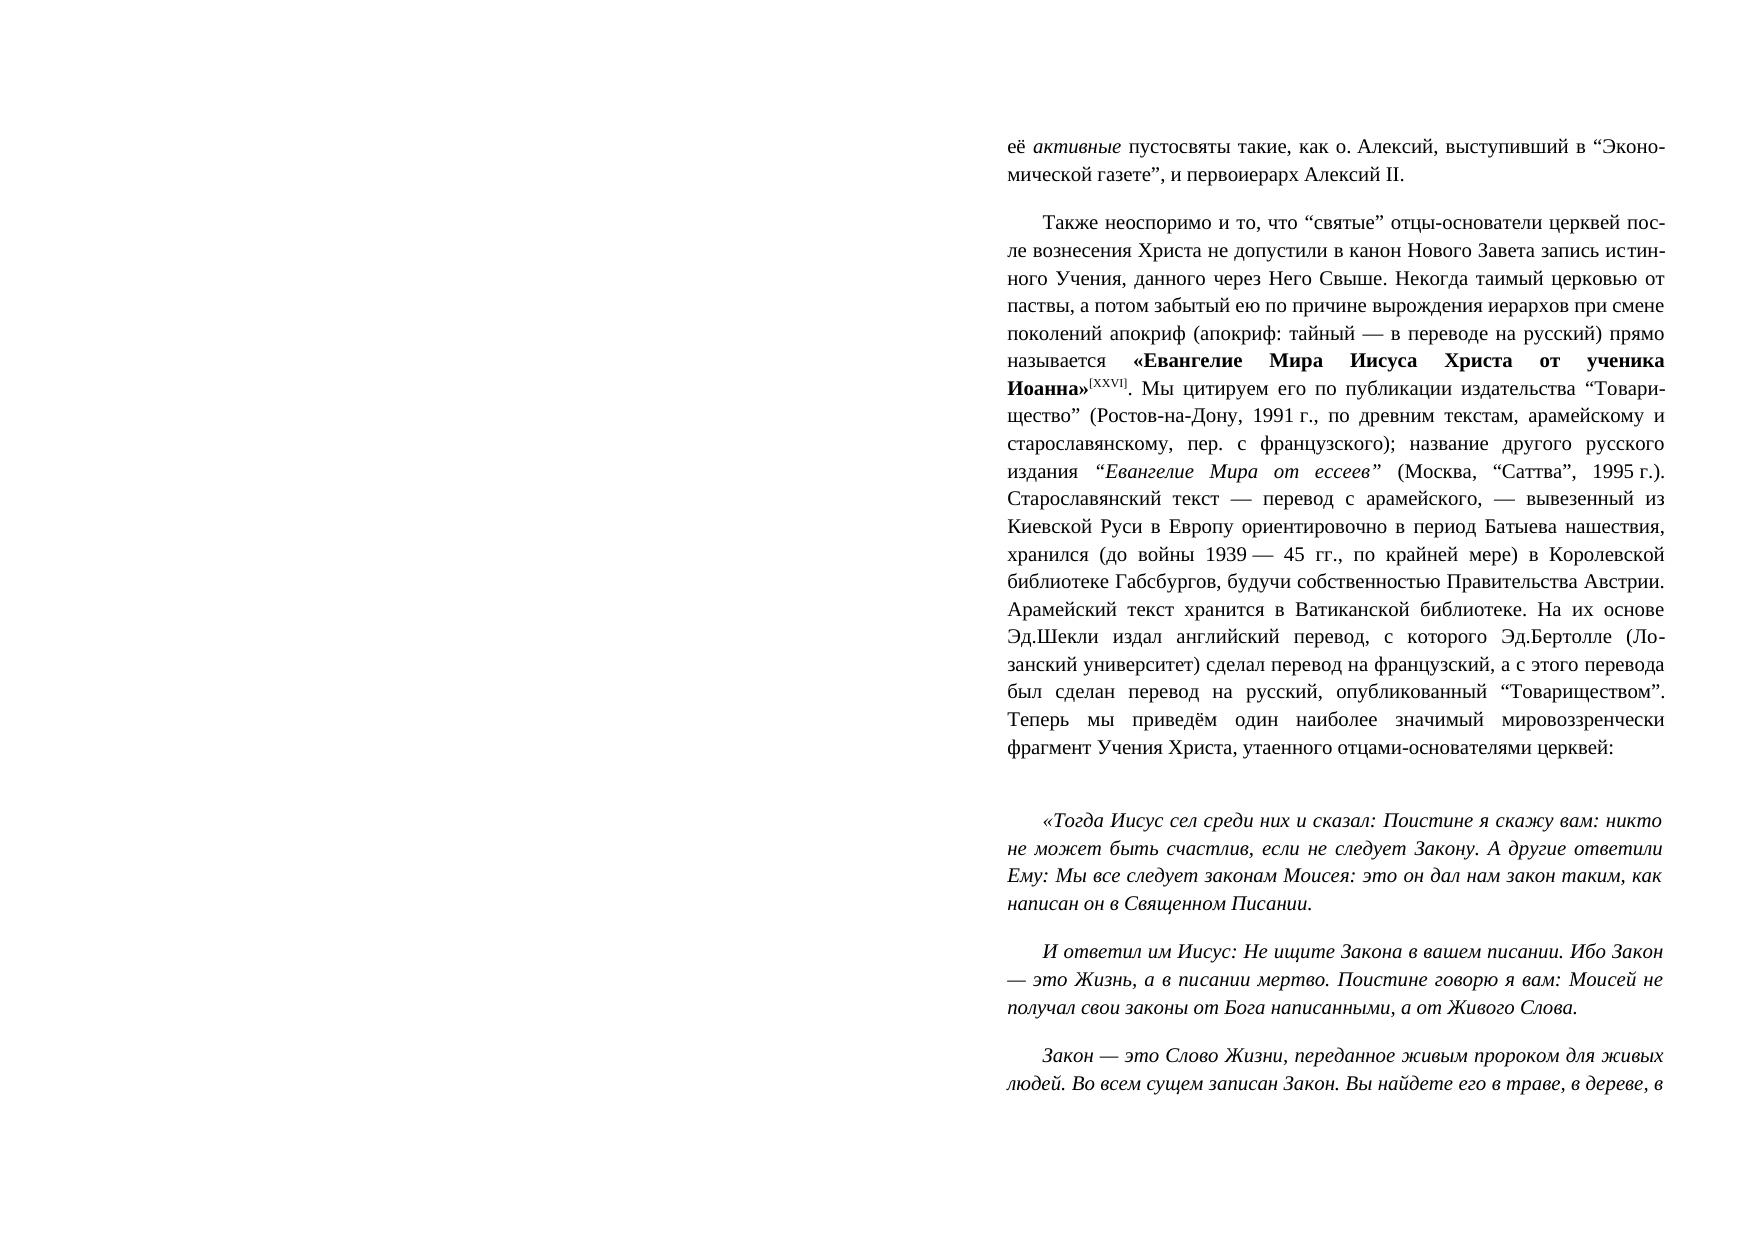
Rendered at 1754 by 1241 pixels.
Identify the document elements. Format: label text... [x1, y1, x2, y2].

list «Тогда Иисус сел среди них и сказал: Поистине я скажу вам: никто не может быть счастлив, если не следует Закону. А другие ответили Ему: Мы все следует законам Моисея: это он дал нам закон таким, как написан он в Священном Писании. [1007, 808, 1665, 915]
list И ответил им Иисус: Не ищите Закона в вашем писании. Ибо Закон — это Жизнь, а в писании мертво. Поистине говорю я вам: Моисей не получал свои законы от Бога написанными, а от Живого Слова. [1007, 939, 1665, 1019]
list Также неоспоримо и то, что “святые” отцы-основатели церквей после вознесения Христа не допустили в канон Нового Завета запись истинного Учения, данного через Него Свыше. Некогда таимый церковью от паствы, а потом забытый ею по причине вырождения иерархов при смене поколений апокриф (апокриф: тайный — в переводе на русский) прямо называется «Евангелие Мира Иисуса Христа от ученика Иоанна»[XXVI]. Мы цитируем его по публикации издательства “Товарищество” (Ростов-на-Дону, 1991 г., по древним текстам, арамейскому и старославянскому, пер. с французского); название другого русского издания “Евангелие Мира от ессеев” (Москва, “Саттва”, 1995 г.). Старославянский текст — перевод с арамейского, — вывезенный из Киевской Руси в Европу ориентировочно в период Батыева нашествия, хранился (до войны 1939 — 45 гг., по крайней мере) в Королевской библиотеке Габсбургов, будучи собственностью Правительства Австрии. Арамейский текст хранится в Ватиканской библиотеке. На их основе Эд.Шекли издал английский перевод, с которого Эд.Бертолле (Лозанский университет) сделал перевод на французский, а с этого перевода был сделан перевод на русский, опубликованный “Товариществом”. Теперь мы приведём один наиболее значимый мировоззренчески фрагмент Учения Христа, утаенного отцами-основателями церквей: [1007, 210, 1665, 759]
